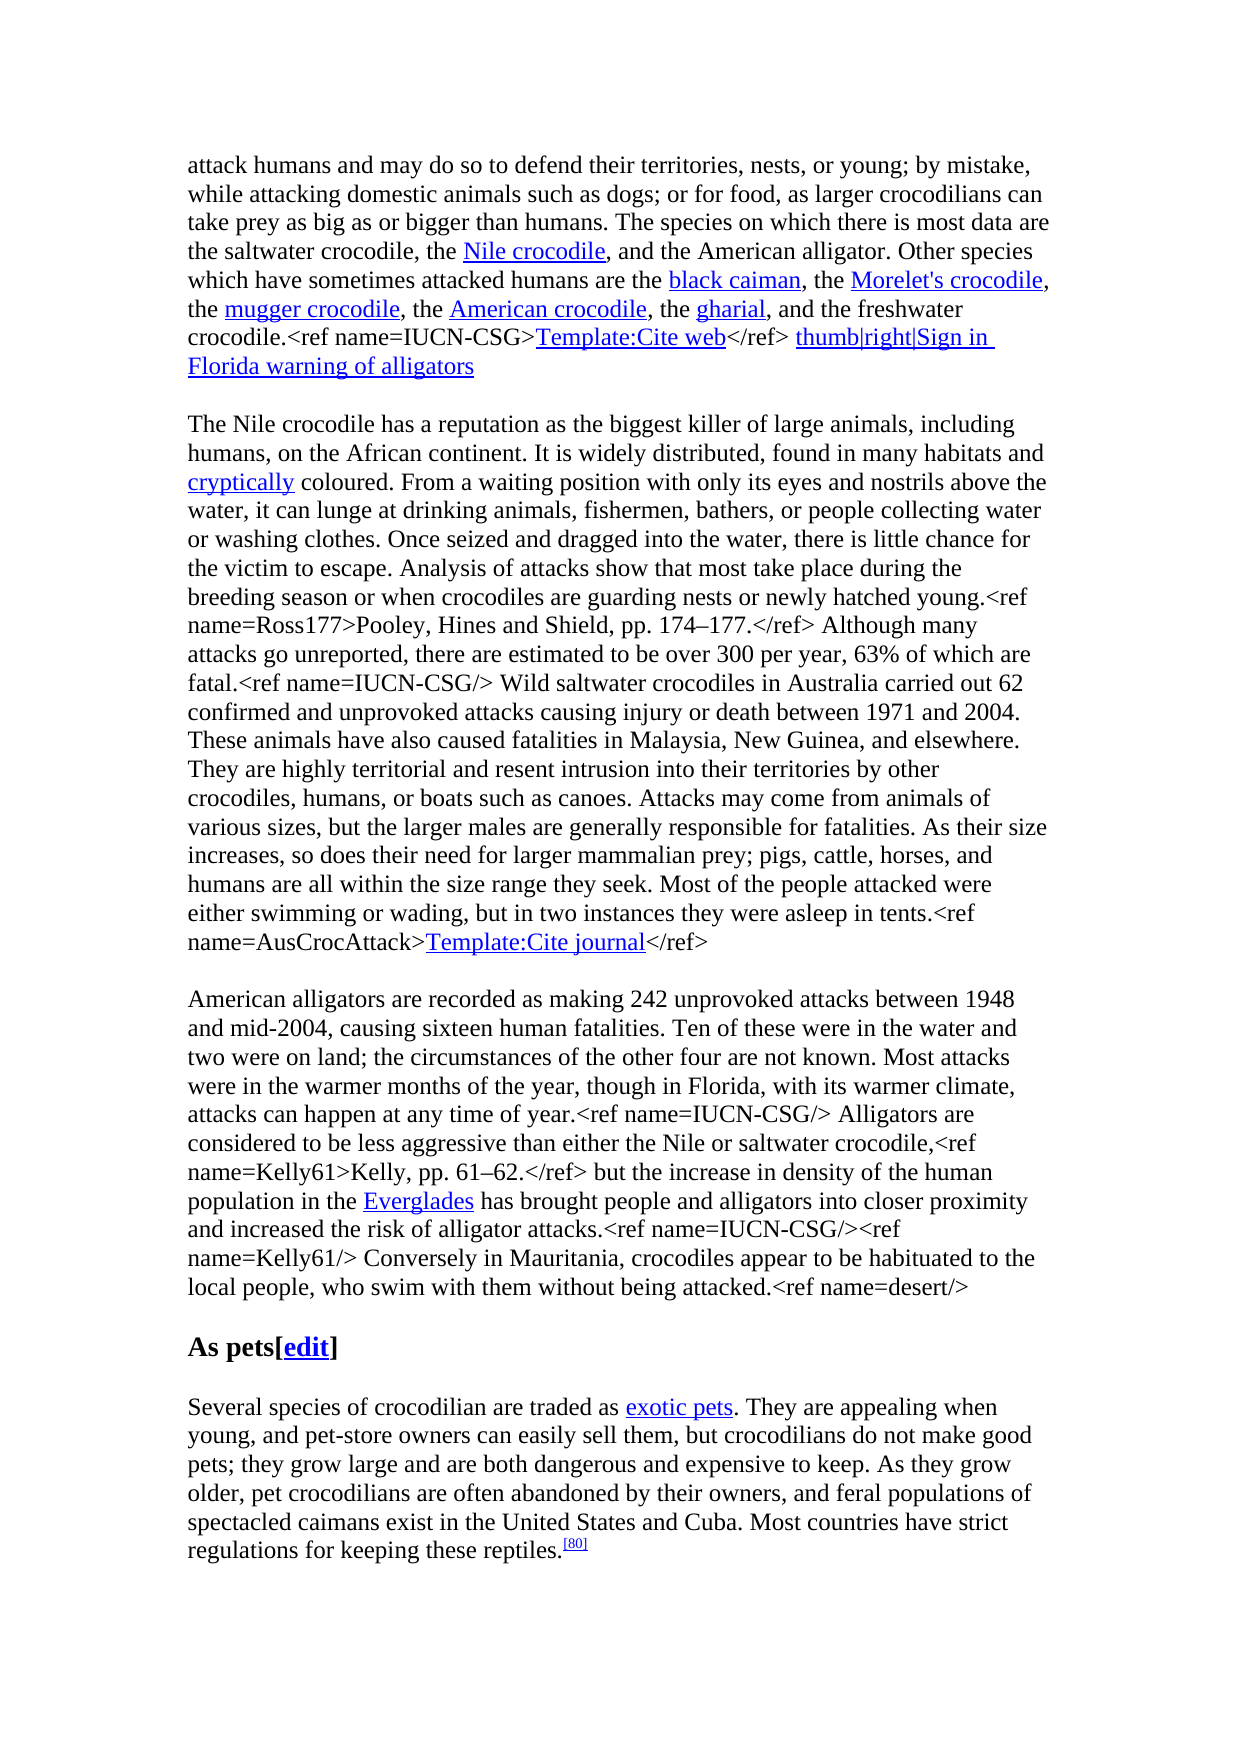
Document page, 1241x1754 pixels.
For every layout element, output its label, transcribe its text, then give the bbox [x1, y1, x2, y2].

subtitle As pets[edit] [187, 1330, 1053, 1362]
text The Nile crocodile has a reputation as the biggest killer of large animals, including humans, on the African continent. It is widely distributed, found in many habitats and cryptically coloured. From a waiting position with only its eyes and nostrils above the water, it can lunge at drinking animals, fishermen, bathers, or people collecting water or washing clothes. Once seized and dragged into the water, there is little chance for the victim to escape. Analysis of attacks show that most take place during the breeding season or when crocodiles are guarding nests or newly hatched young.<ref name=Ross177>Pooley, Hines and Shield, pp. 174–177.</ref> Although many attacks go unreported, there are estimated to be over 300 per year, 63% of which are fatal.<ref name=IUCN-CSG/> Wild saltwater crocodiles in Australia carried out 62 confirmed and unprovoked attacks causing injury or death between 1971 and 2004. These animals have also caused fatalities in Malaysia, New Guinea, and elsewhere. They are highly territorial and resent intrusion into their territories by other crocodiles, humans, or boats such as canoes. Attacks may come from animals of various sizes, but the larger males are generally responsible for fatalities. As their size increases, so does their need for larger mammalian prey; pigs, cattle, horses, and humans are all within the size range they seek. Most of the people attacked were either swimming or wading, but in two instances they were asleep in tents.<ref name=AusCrocAttack>Template:Cite journal</ref> [187, 409, 1053, 955]
text American alligators are recorded as making 242 unprovoked attacks between 1948 and mid-2004, causing sixteen human fatalities. Ten of these were in the water and two were on land; the circumstances of the other four are not known. Most attacks were in the warmer months of the year, though in Florida, with its warmer climate, attacks can happen at any time of year.<ref name=IUCN-CSG/> Alligators are considered to be less aggressive than either the Nile or saltwater crocodile,<ref name=Kelly61>Kelly, pp. 61–62.</ref> but the increase in density of the human population in the Everglades has brought people and alligators into closer proximity and increased the risk of alligator attacks.<ref name=IUCN-CSG/><ref name=Kelly61/> Conversely in Mauritania, crocodiles appear to be habituated to the local people, who swim with them without being attacked.<ref name=desert/> [187, 984, 1053, 1301]
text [187, 150, 1053, 380]
text Several species of crocodilian are traded as exotic pets. They are appealing when young, and pet-store owners can easily sell them, but crocodilians do not make good pets; they grow large and are both dangerous and expensive to keep. As they grow older, pet crocodilians are often abandoned by their owners, and feral populations of spectacled caimans exist in the United States and Cuba. Most countries have strict regulations for keeping these reptiles.[80] [187, 1392, 1053, 1564]
